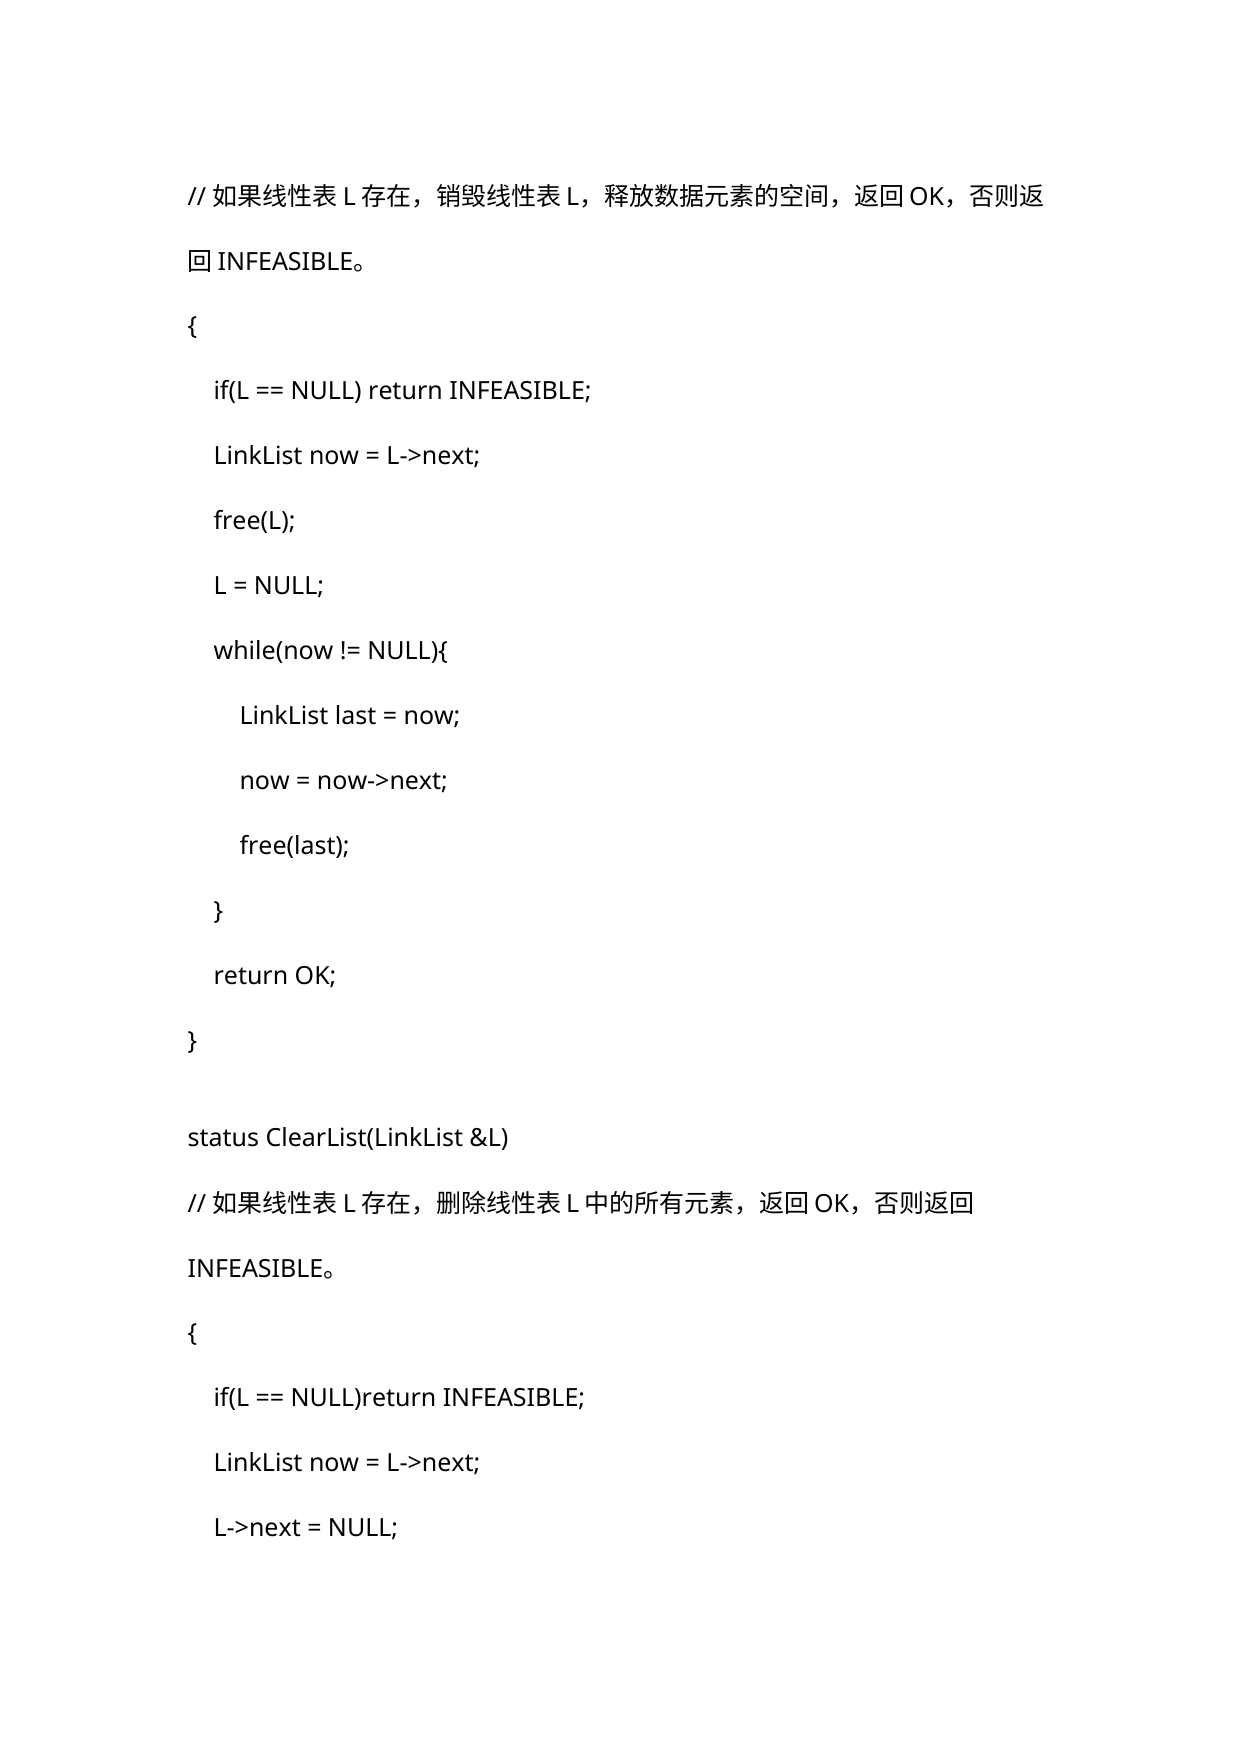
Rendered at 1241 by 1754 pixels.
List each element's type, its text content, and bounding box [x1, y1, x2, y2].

text } [187, 1007, 1053, 1072]
text // 如果线性表L存在，销毁线性表L，释放数据元素的空间，返回OK，否则返回INFEASIBLE。 [187, 162, 1053, 292]
text return OK; [187, 942, 1053, 1007]
text LinkList now = L->next; [187, 1429, 1053, 1494]
text LinkList last = now; [187, 682, 1053, 747]
text // 如果线性表L存在，删除线性表L中的所有元素，返回OK，否则返回INFEASIBLE。 [187, 1169, 1053, 1299]
text L = NULL; [187, 552, 1053, 617]
text free(last); [187, 812, 1053, 877]
text L->next = NULL; [187, 1494, 1053, 1559]
text } [187, 877, 1053, 942]
text if(L == NULL) return INFEASIBLE; [187, 357, 1053, 422]
text { [187, 1299, 1053, 1364]
text { [187, 292, 1053, 357]
text free(L); [187, 487, 1053, 552]
text while(now != NULL){ [187, 617, 1053, 682]
text now = now->next; [187, 747, 1053, 812]
text if(L == NULL)return INFEASIBLE; [187, 1364, 1053, 1429]
text status ClearList(LinkList &L) [187, 1104, 1053, 1169]
text LinkList now = L->next; [187, 422, 1053, 487]
